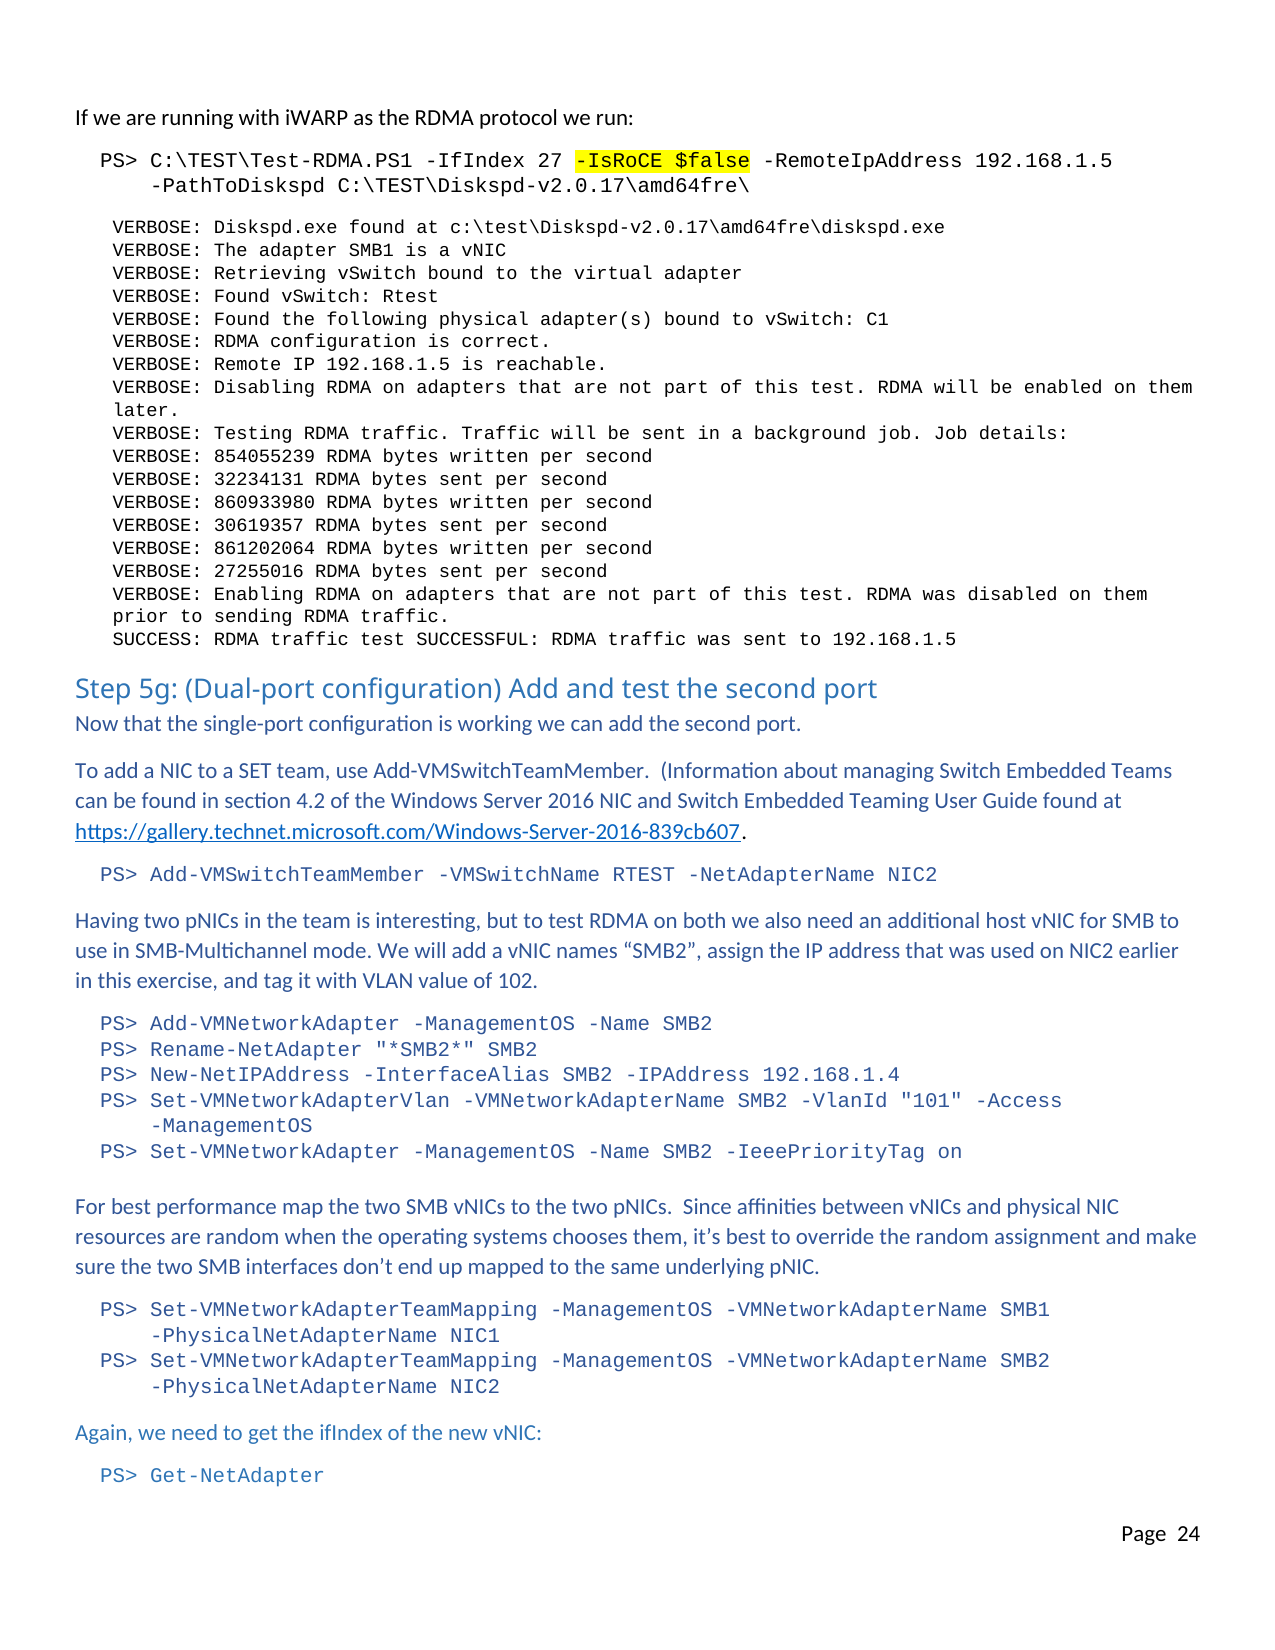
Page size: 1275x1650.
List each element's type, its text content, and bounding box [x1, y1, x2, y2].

text PS> Set-VMNetworkAdapterTeamMapping -ManagementOS -VMNetworkAdapterName SMB1 [75, 1299, 1200, 1323]
text VERBOSE: 30619357 RDMA bytes sent per second [112, 516, 1200, 537]
text VERBOSE: Remote IP 192.168.1.5 is reachable. [112, 355, 1200, 376]
text VERBOSE: 854055239 RDMA bytes written per second [112, 447, 1200, 468]
subtitle Step 5g: (Dual-port configuration) Add and test the second port [75, 670, 1200, 707]
text VERBOSE: 860933980 RDMA bytes written per second [112, 493, 1200, 514]
text -ManagementOS [75, 1115, 1200, 1139]
text VERBOSE: The adapter SMB1 is a vNIC [112, 241, 1200, 262]
text VERBOSE: Retrieving vSwitch bound to the virtual adapter [112, 263, 1200, 285]
text To add a NIC to a SET team, use Add-VMSwitchTeamMember. (Information about managing Switch Embedded Teams can be found in section 4.2 of the Windows Server 2016 NIC and Switch Embedded Teaming User Guide found at https://gallery.technet.microsoft.com/Windows-Server-2016-839cb607. [75, 756, 1200, 845]
text PS> Rename-NetAdapter "*SMB2*" SMB2 [75, 1039, 1200, 1062]
text VERBOSE: Disabling RDMA on adapters that are not part of this test. RDMA will be enabled on them later. [112, 378, 1200, 422]
text For best performance map the two SMB vNICs to the two pNICs. Since affinities between vNICs and physical NIC resources are random when the operating systems chooses them, it’s best to override the random assignment and make sure the two SMB interfaces don’t end up mapped to the same underlying pNIC. [75, 1192, 1200, 1280]
text Again, we need to get the ifIndex of the new vNIC: [75, 1418, 1200, 1446]
text PS> New-NetIPAddress -InterfaceAlias SMB2 -IPAddress 192.168.1.4 [75, 1064, 1200, 1088]
text Now that the single-port configuration is working we can add the second port. [75, 709, 1200, 737]
text PS> C:\TEST\Test-RDMA.PS1 -IfIndex 27 -IsRoCE $false -RemoteIpAddress 192.168.1.5 [750, 150, 1200, 173]
text If we are running with iWARP as the RDMA protocol we run: [75, 103, 1200, 131]
text PS> Set-VMNetworkAdapter -ManagementOS -Name SMB2 -IeeePriorityTag on [75, 1141, 1200, 1164]
text PS> Get-NetAdapter [75, 1465, 1200, 1488]
text VERBOSE: RDMA configuration is correct. [112, 332, 1200, 353]
text PS> Add-VMSwitchTeamMember -VMSwitchName RTEST -NetAdapterName NIC2 [75, 864, 1200, 887]
text Having two pNICs in the team is interesting, but to test RDMA on both we also need an additional host vNIC for SMB to use in SMB-Multichannel mode. We will add a vNIC names “SMB2”, assign the IP address that was used on NIC2 earlier in this exercise, and tag it with VLAN value of 102. [75, 906, 1200, 994]
text VERBOSE: 32234131 RDMA bytes sent per second [112, 470, 1200, 491]
text VERBOSE: Found vSwitch: Rtest [112, 286, 1200, 308]
text -PathToDiskspd C:\TEST\Diskspd-v2.0.17\amd64fre\ [75, 175, 1200, 199]
text VERBOSE: 27255016 RDMA bytes sent per second [112, 561, 1200, 583]
text SUCCESS: RDMA traffic test SUCCESSFUL: RDMA traffic was sent to 192.168.1.5 [112, 630, 1200, 651]
text VERBOSE: Diskspd.exe found at c:\test\Diskspd-v2.0.17\amd64fre\diskspd.exe [112, 218, 1200, 239]
text -PhysicalNetAdapterName NIC1 [75, 1324, 1200, 1348]
text VERBOSE: 861202064 RDMA bytes written per second [112, 538, 1200, 560]
text PS> Add-VMNetworkAdapter -ManagementOS -Name SMB2 [75, 1013, 1200, 1037]
text VERBOSE: Enabling RDMA on adapters that are not part of this test. RDMA was disabled on them prior to sending RDMA traffic. [112, 584, 1200, 628]
text VERBOSE: Found the following physical adapter(s) bound to vSwitch: C1 [112, 309, 1200, 331]
text VERBOSE: Testing RDMA traffic. Traffic will be sent in a background job. Job details: [112, 424, 1200, 445]
text PS> Set-VMNetworkAdapterTeamMapping -ManagementOS -VMNetworkAdapterName SMB2 [75, 1350, 1200, 1374]
text -PhysicalNetAdapterName NIC2 [75, 1376, 1200, 1399]
text PS> C:\TEST\Test-RDMA.PS1 -IfIndex 27 -IsRoCE $false -RemoteIpAddress 192.168.1.5 [75, 150, 575, 173]
text PS> Set-VMNetworkAdapterVlan -VMNetworkAdapterName SMB2 -VlanId "101" -Access [75, 1090, 1200, 1113]
